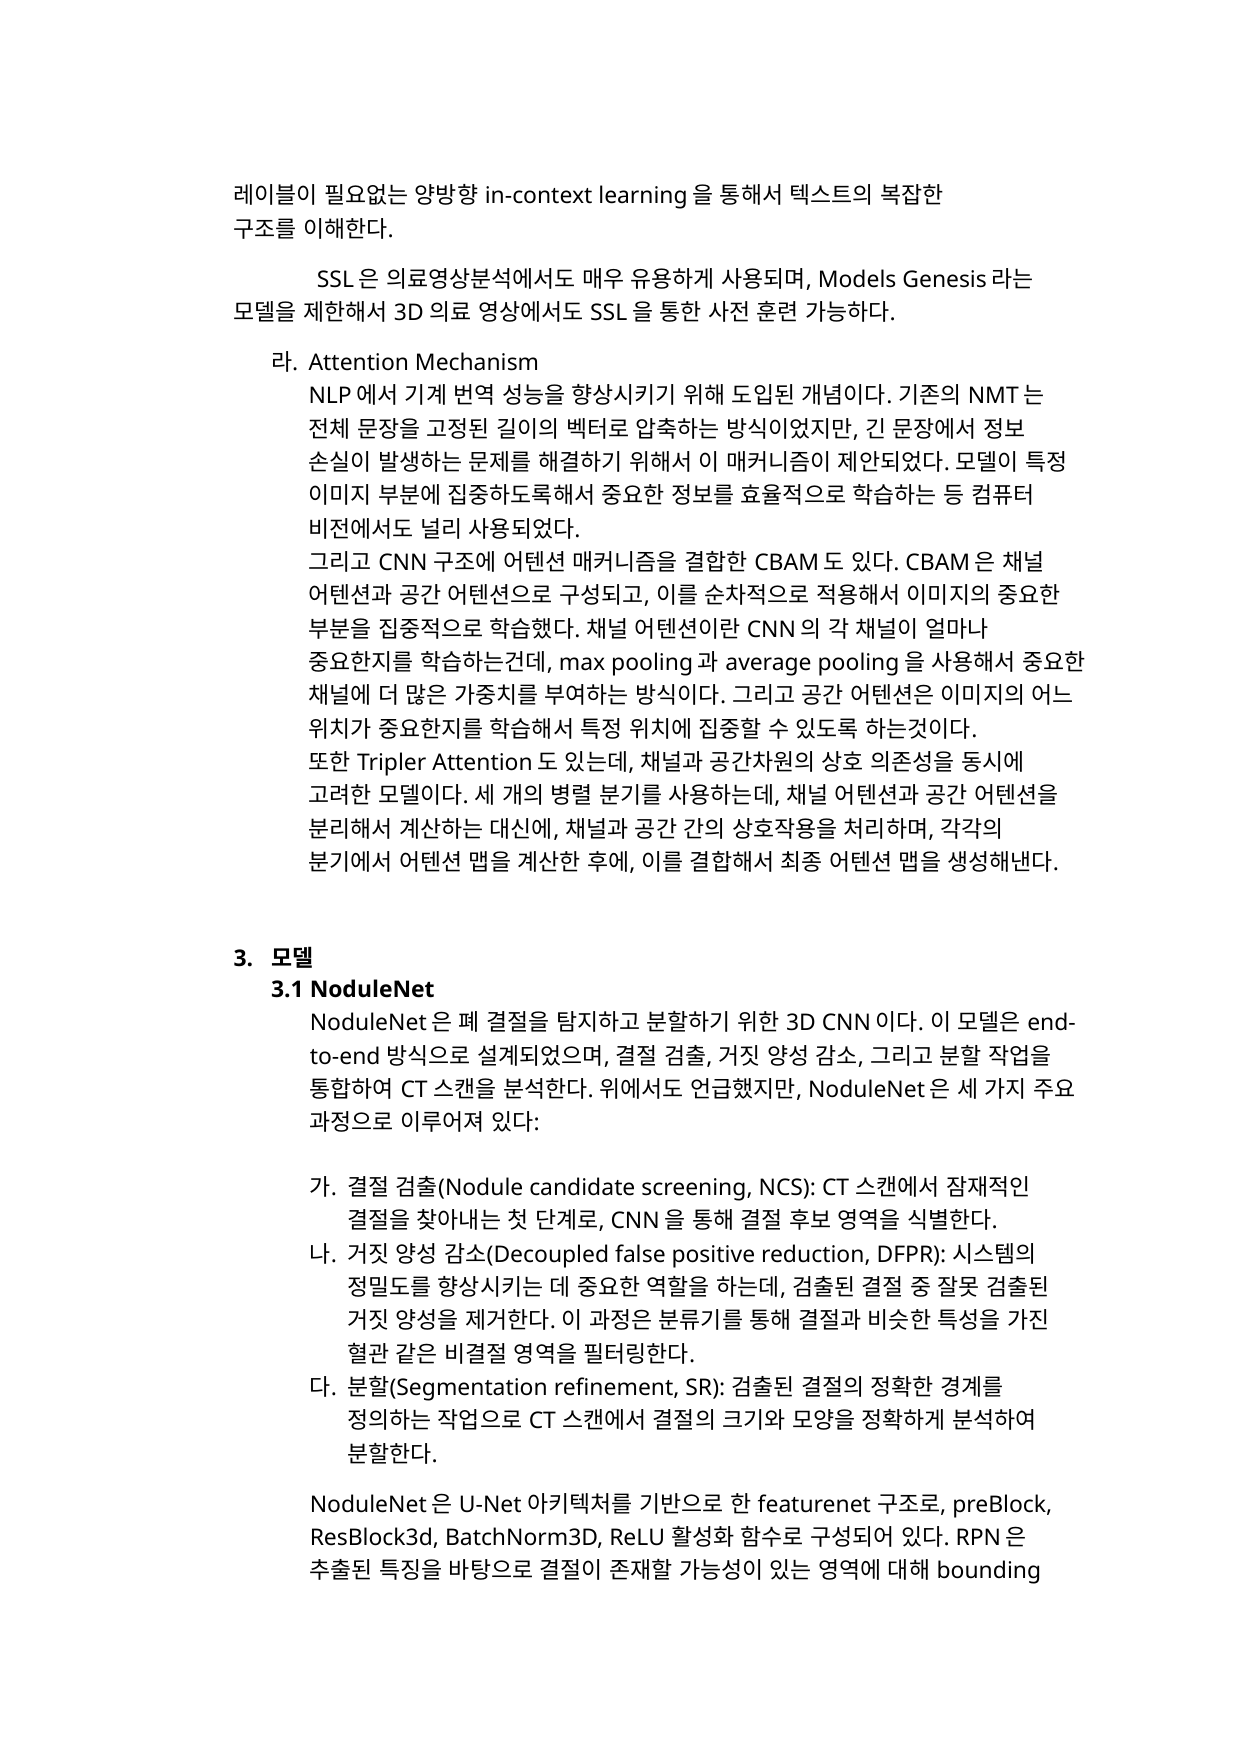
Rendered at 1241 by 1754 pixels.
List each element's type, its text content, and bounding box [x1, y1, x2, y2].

list NoduleNet [271, 973, 1090, 1004]
list 그리고 CNN 구조에 어텐션 매커니즘을 결합한 CBAM도 있다. CBAM은 채널 어텐션과 공간 어텐션으로 구성되고, 이를 순차적으로 적용해서 이미지의 중요한 부분을 집중적으로 학습했다. 채널 어텐션이란 CNN의 각 채널이 얼마나 중요한지를 학습하는건데, max pooling과 average pooling을 사용해서 중요한 채널에 더 많은 가중치를 부여하는 방식이다. 그리고 공간 어텐션은 이미지의 어느 위치가 중요한지를 학습해서 특정 위치에 집중할 수 있도록 하는것이다. [308, 544, 1090, 744]
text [309, 1485, 1090, 1585]
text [150, 177, 1090, 244]
list 또한 Tripler Attention도 있는데, 채널과 공간차원의 상호 의존성을 동시에 고려한 모델이다. 세 개의 병렬 분기를 사용하는데, 채널 어텐션과 공간 어텐션을 분리해서 계산하는 대신에, 채널과 공간 간의 상호작용을 처리하며, 각각의 분기에서 어텐션 맵을 계산한 후에, 이를 결합해서 최종 어텐션 맵을 생성해낸다. [308, 744, 1090, 877]
list 분할(Segmentation refinement, SR): 검출된 결절의 정확한 경계를 정의하는 작업으로 CT 스캔에서 결절의 크기와 모양을 정확하게 분석하여 분할한다. [309, 1369, 1090, 1469]
list Attention Mechanism [271, 344, 1090, 377]
list 거짓 양성 감소(Decoupled false positive reduction, DFPR): 시스템의 정밀도를 향상시키는 데 중요한 역할을 하는데, 검출된 결절 중 잘못 검출된 거짓 양성을 제거한다. 이 과정은 분류기를 통해 결절과 비슷한 특성을 가진 혈관 같은 비결절 영역을 필터링한다. [309, 1235, 1090, 1369]
list 모델 [233, 939, 1090, 973]
list NLP에서 기계 번역 성능을 향상시키기 위해 도입된 개념이다. 기존의 NMT는 전체 문장을 고정된 길이의 벡터로 압축하는 방식이었지만, 긴 문장에서 정보 손실이 발생하는 문제를 해결하기 위해서 이 매커니즘이 제안되었다. 모델이 특정 이미지 부분에 집중하도록해서 중요한 정보를 효율적으로 학습하는 등 컴퓨터 비전에서도 널리 사용되었다. [308, 377, 1090, 544]
list 결절 검출(Nodule candidate screening, NCS): CT 스캔에서 잠재적인 결절을 찾아내는 첫 단계로, CNN을 통해 결절 후보 영역을 식별한다. [309, 1169, 1090, 1235]
text SSL은 의료영상분석에서도 매우 유용하게 사용되며, Models Genesis라는 모델을 제한해서 3D 의료 영상에서도 SSL을 통한 사전 훈련 가능하다. [150, 261, 1090, 327]
list NoduleNet은 폐 결절을 탐지하고 분할하기 위한 3D CNN이다. 이 모델은 end-to-end 방식으로 설계되었으며, 결절 검출, 거짓 양성 감소, 그리고 분할 작업을 통합하여 CT 스캔을 분석한다. 위에서도 언급했지만, NoduleNet은 세 가지 주요 과정으로 이루어져 있다: [309, 1004, 1090, 1137]
